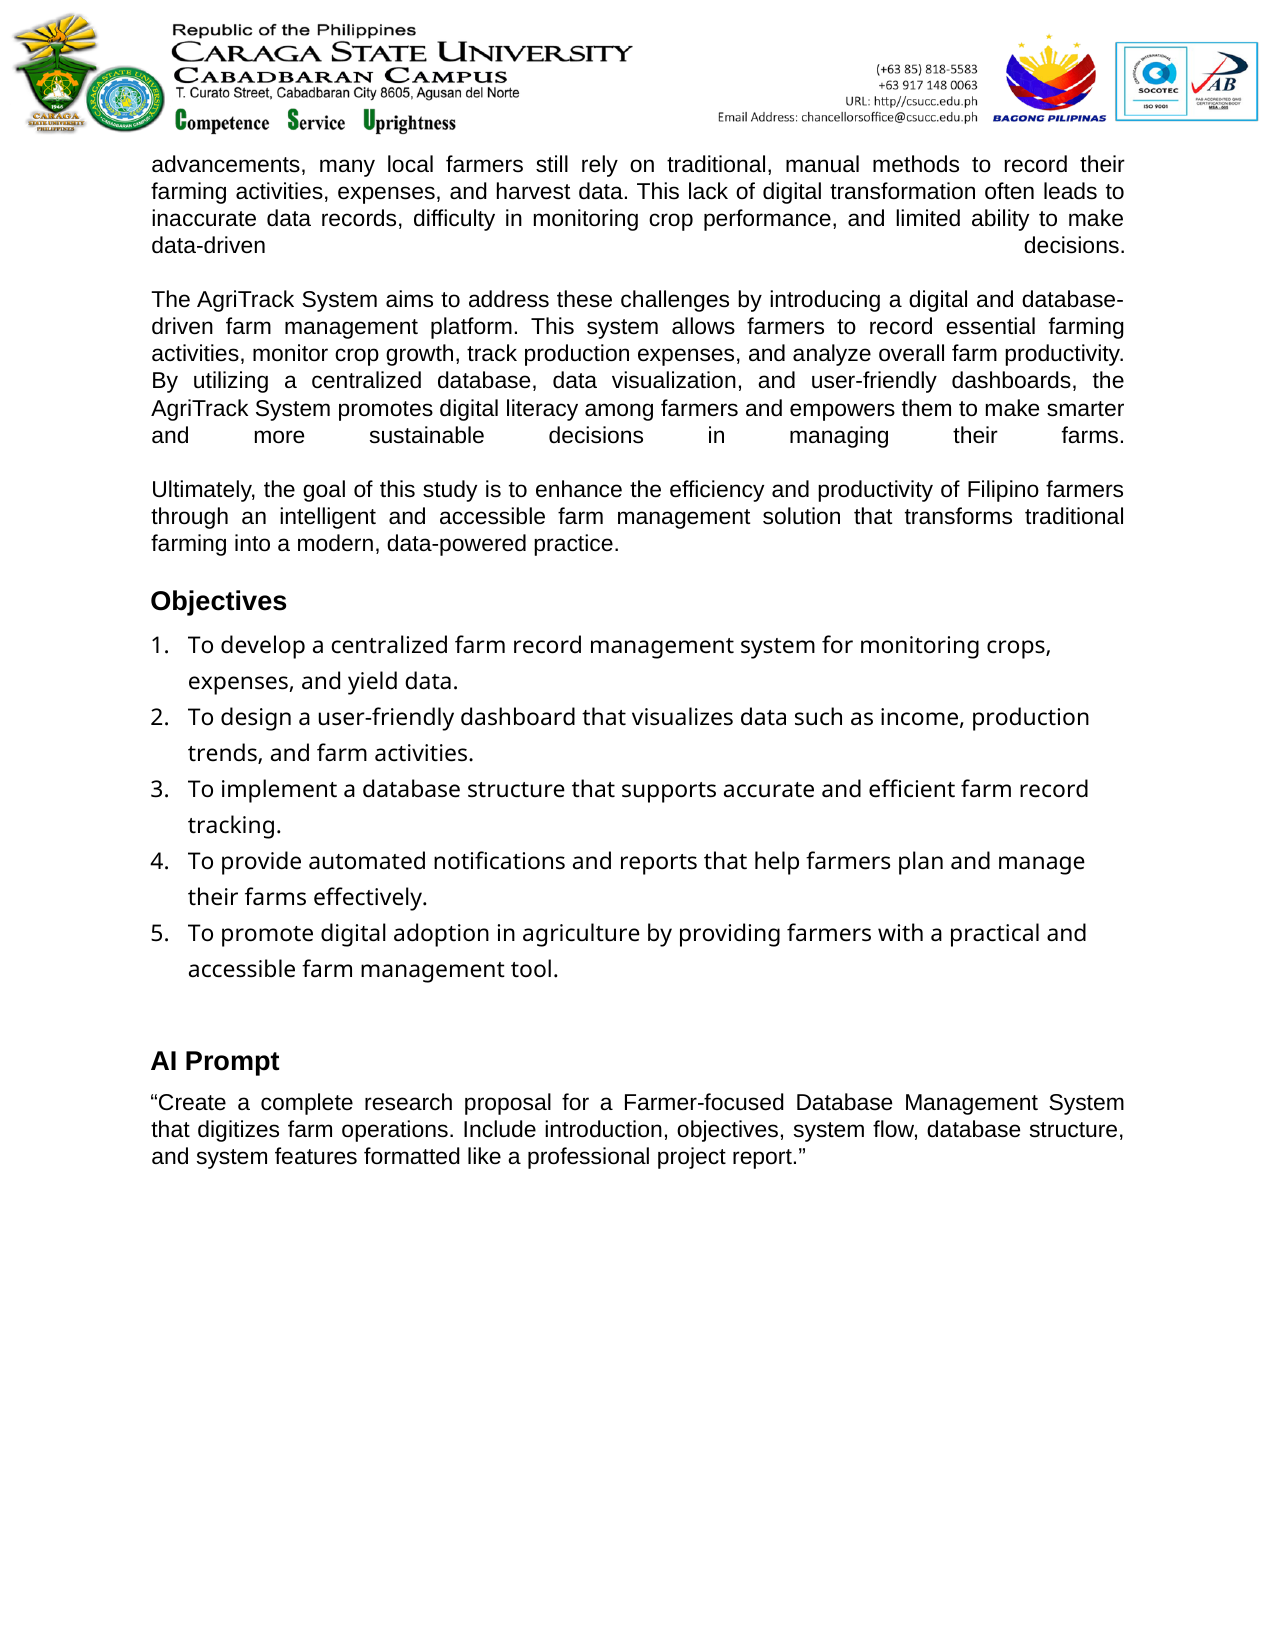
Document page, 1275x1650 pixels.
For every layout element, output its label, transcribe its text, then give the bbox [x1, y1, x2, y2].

list To design a user-friendly dashboard that visualizes data such as income, production trends, and farm activities. [150, 701, 1132, 768]
picture [3, 4, 1273, 150]
list To provide automated notifications and reports that help farmers plan and manage their farms effectively. [150, 845, 1132, 912]
list To promote digital adoption in agriculture by providing farmers with a practical and accessible farm management tool. [150, 917, 1132, 984]
subtitle Objectives [150, 585, 1132, 616]
list To implement a database structure that supports accurate and efficient farm record tracking. [150, 773, 1132, 840]
subtitle AI Prompt [150, 1045, 1132, 1076]
list To develop a centralized farm record management system for monitoring crops, expenses, and yield data. [150, 629, 1132, 696]
text “Create a complete research proposal for a Farmer-focused Database Management System that digitizes farm operations. Include introduction, objectives, system flow, database structure, and system features formatted like a professional project report.” [150, 1089, 1126, 1170]
